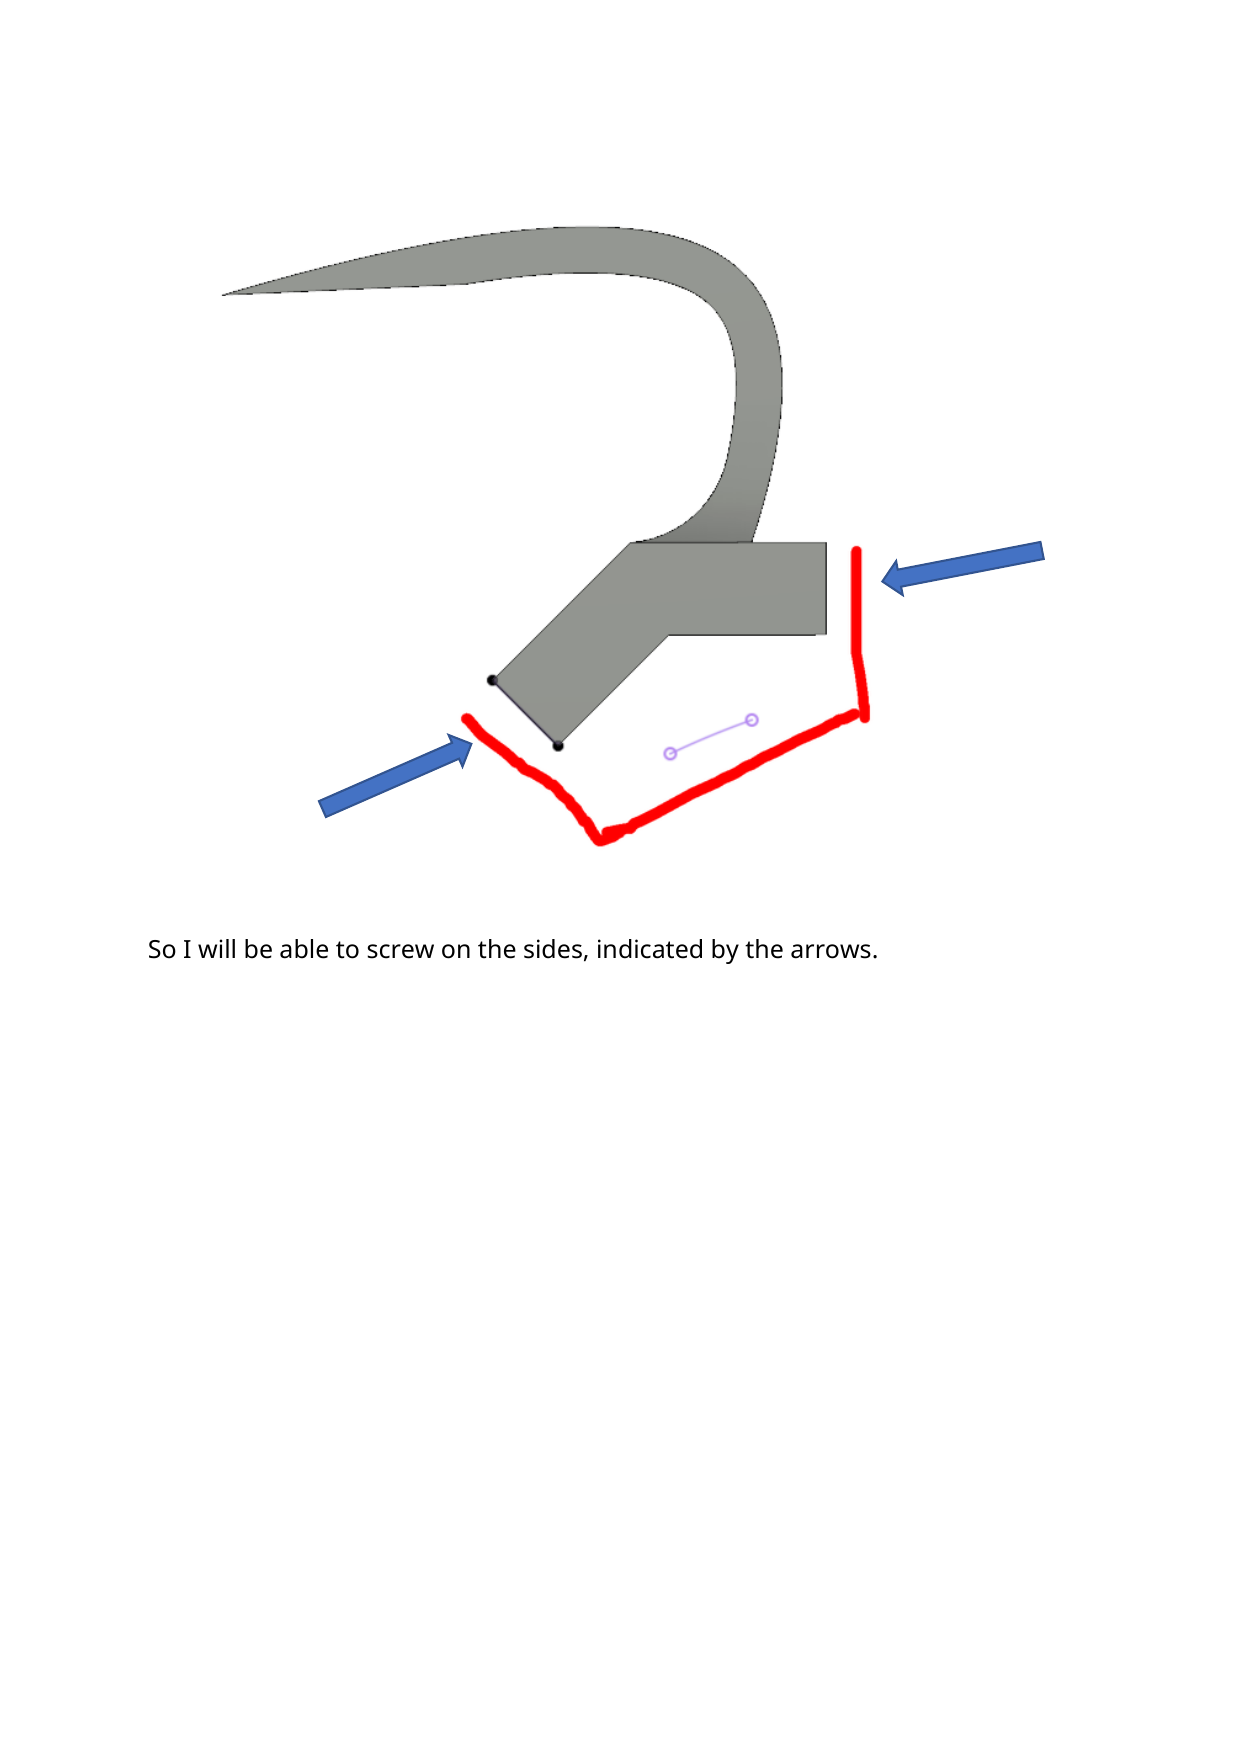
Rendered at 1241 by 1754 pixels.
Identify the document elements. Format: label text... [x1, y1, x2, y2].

picture [147, 147, 1093, 913]
text So I will be able to screw on the sides, indicated by the arrows. [148, 932, 1093, 966]
